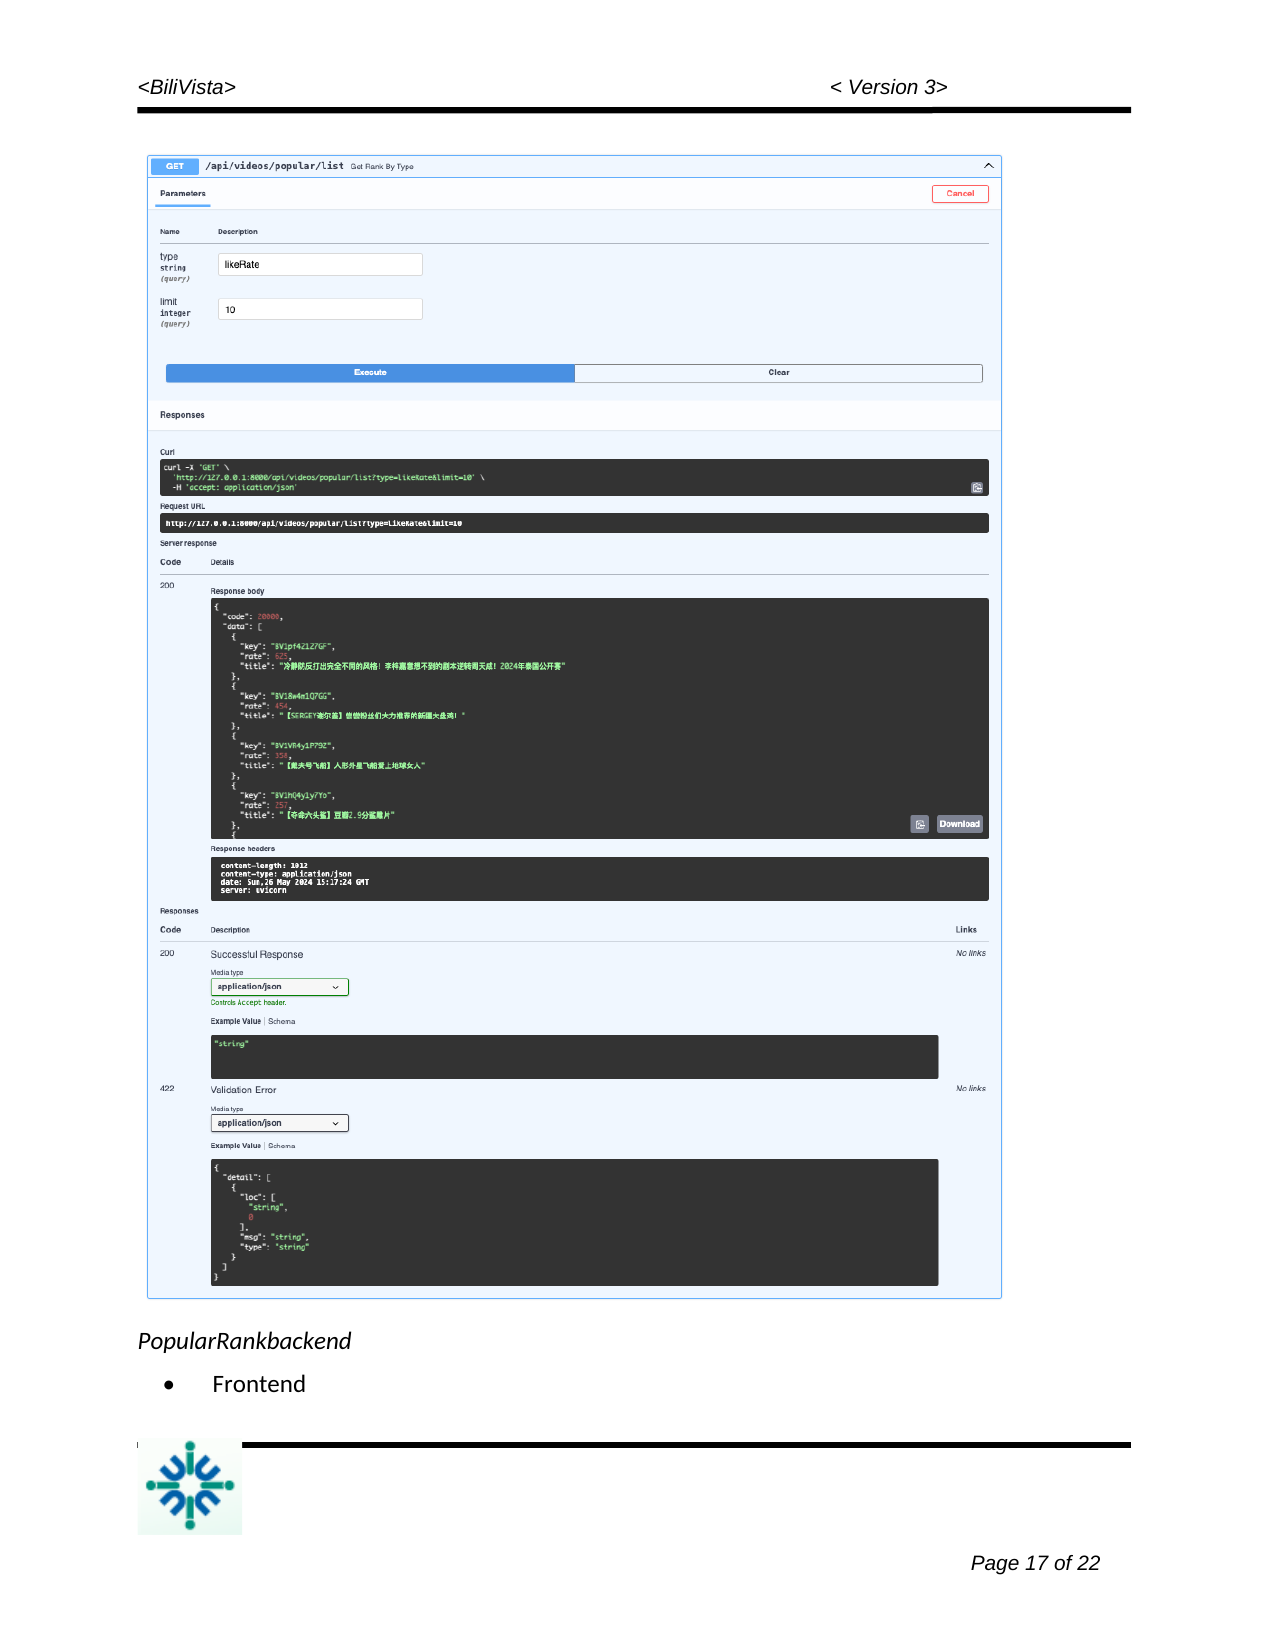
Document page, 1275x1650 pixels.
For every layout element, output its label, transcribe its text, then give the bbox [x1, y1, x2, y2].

picture [137, 1438, 243, 1535]
list Frontend [162, 1368, 1138, 1399]
text PopularRankbackend [137, 1326, 1138, 1356]
picture [137, 150, 1013, 1305]
